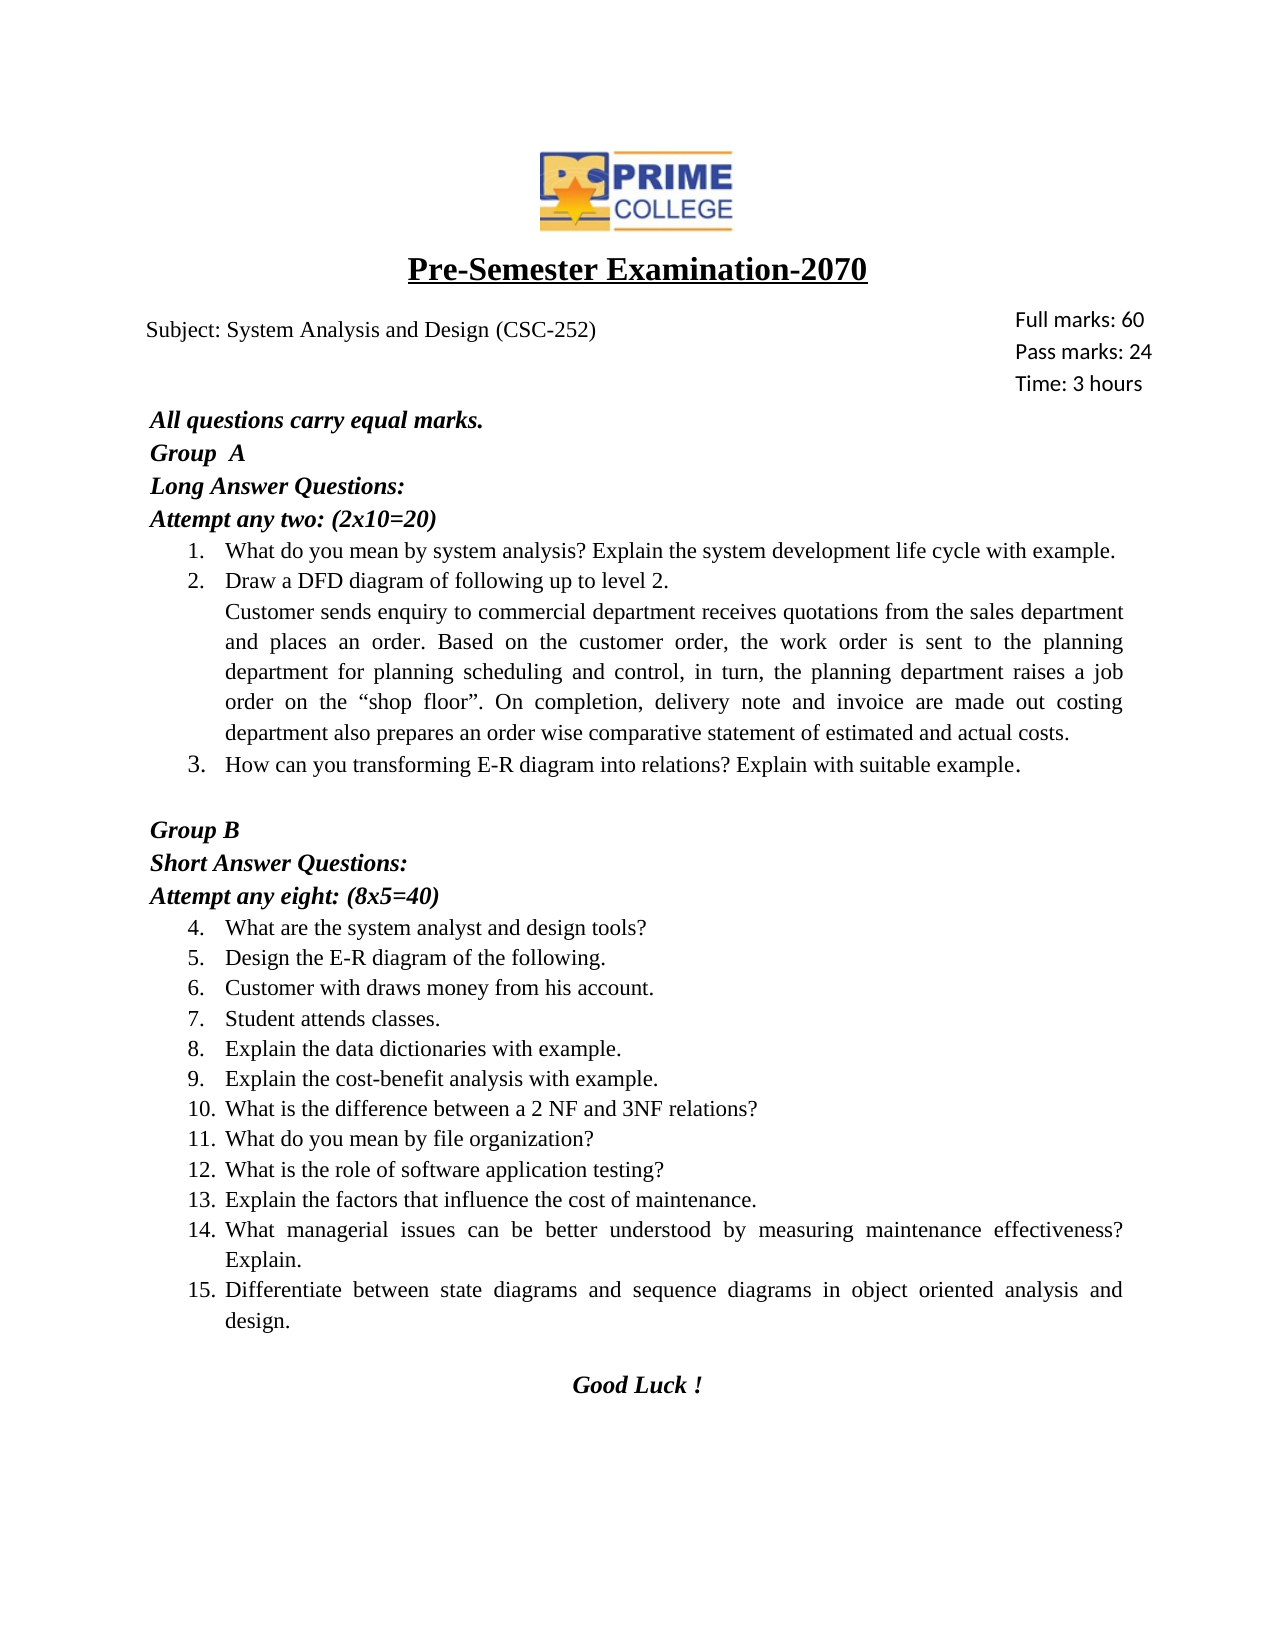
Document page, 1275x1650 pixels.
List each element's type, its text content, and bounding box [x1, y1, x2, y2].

list What is the difference between a 2 NF and 3NF relations? [187, 1095, 1125, 1122]
text Group A [150, 438, 1125, 467]
list What are the system analyst and design tools? [187, 914, 1125, 940]
list Student attends classes. [187, 1004, 1125, 1031]
list Explain the cost-benefit analysis with example. [187, 1065, 1125, 1091]
picture [540, 150, 735, 235]
list Customer with draws money from his account. [187, 974, 1125, 1001]
list Explain the factors that influence the cost of maintenance. [187, 1186, 1125, 1212]
list Customer sends enquiry to commercial department receives quotations from the sales department and places an order. Based on the customer order, the work order is sent to the planning department for planning scheduling and control, in turn, the planning department raises a job order on the “shop floor”. On completion, delivery note and invoice are made out costing department also prepares an order wise comparative statement of estimated and actual costs. [225, 598, 1125, 745]
text Attempt any two: (2x10=20) [150, 504, 1125, 533]
text Attempt any eight: (8x5=40) [150, 881, 1125, 910]
text Group B [150, 815, 1125, 844]
text Long Answer Questions: [150, 471, 1125, 500]
text Short Answer Questions: [150, 848, 1125, 877]
list Draw a DFD diagram of following up to level 2. [187, 568, 1125, 594]
text Pre-Semester Examination-2070 [150, 249, 1125, 287]
list How can you transforming E-R diagram into relations? Explain with suitable example. [187, 749, 1125, 778]
list What do you mean by file organization? [187, 1125, 1125, 1152]
list Explain the data dictionaries with example. [187, 1035, 1125, 1061]
list What managerial issues can be better understood by measuring maintenance effectiveness? Explain. [187, 1216, 1125, 1273]
text All questions carry equal marks. [150, 405, 1125, 434]
list Design the E-R diagram of the following. [187, 944, 1125, 971]
list What do you mean by system analysis? Explain the system development life cycle with example. [187, 537, 1125, 564]
list Differentiate between state diagrams and sequence diagrams in object oriented analysis and design. [187, 1276, 1125, 1333]
text Good Luck ! [150, 1370, 1125, 1399]
list What is the role of software application testing? [187, 1156, 1125, 1182]
